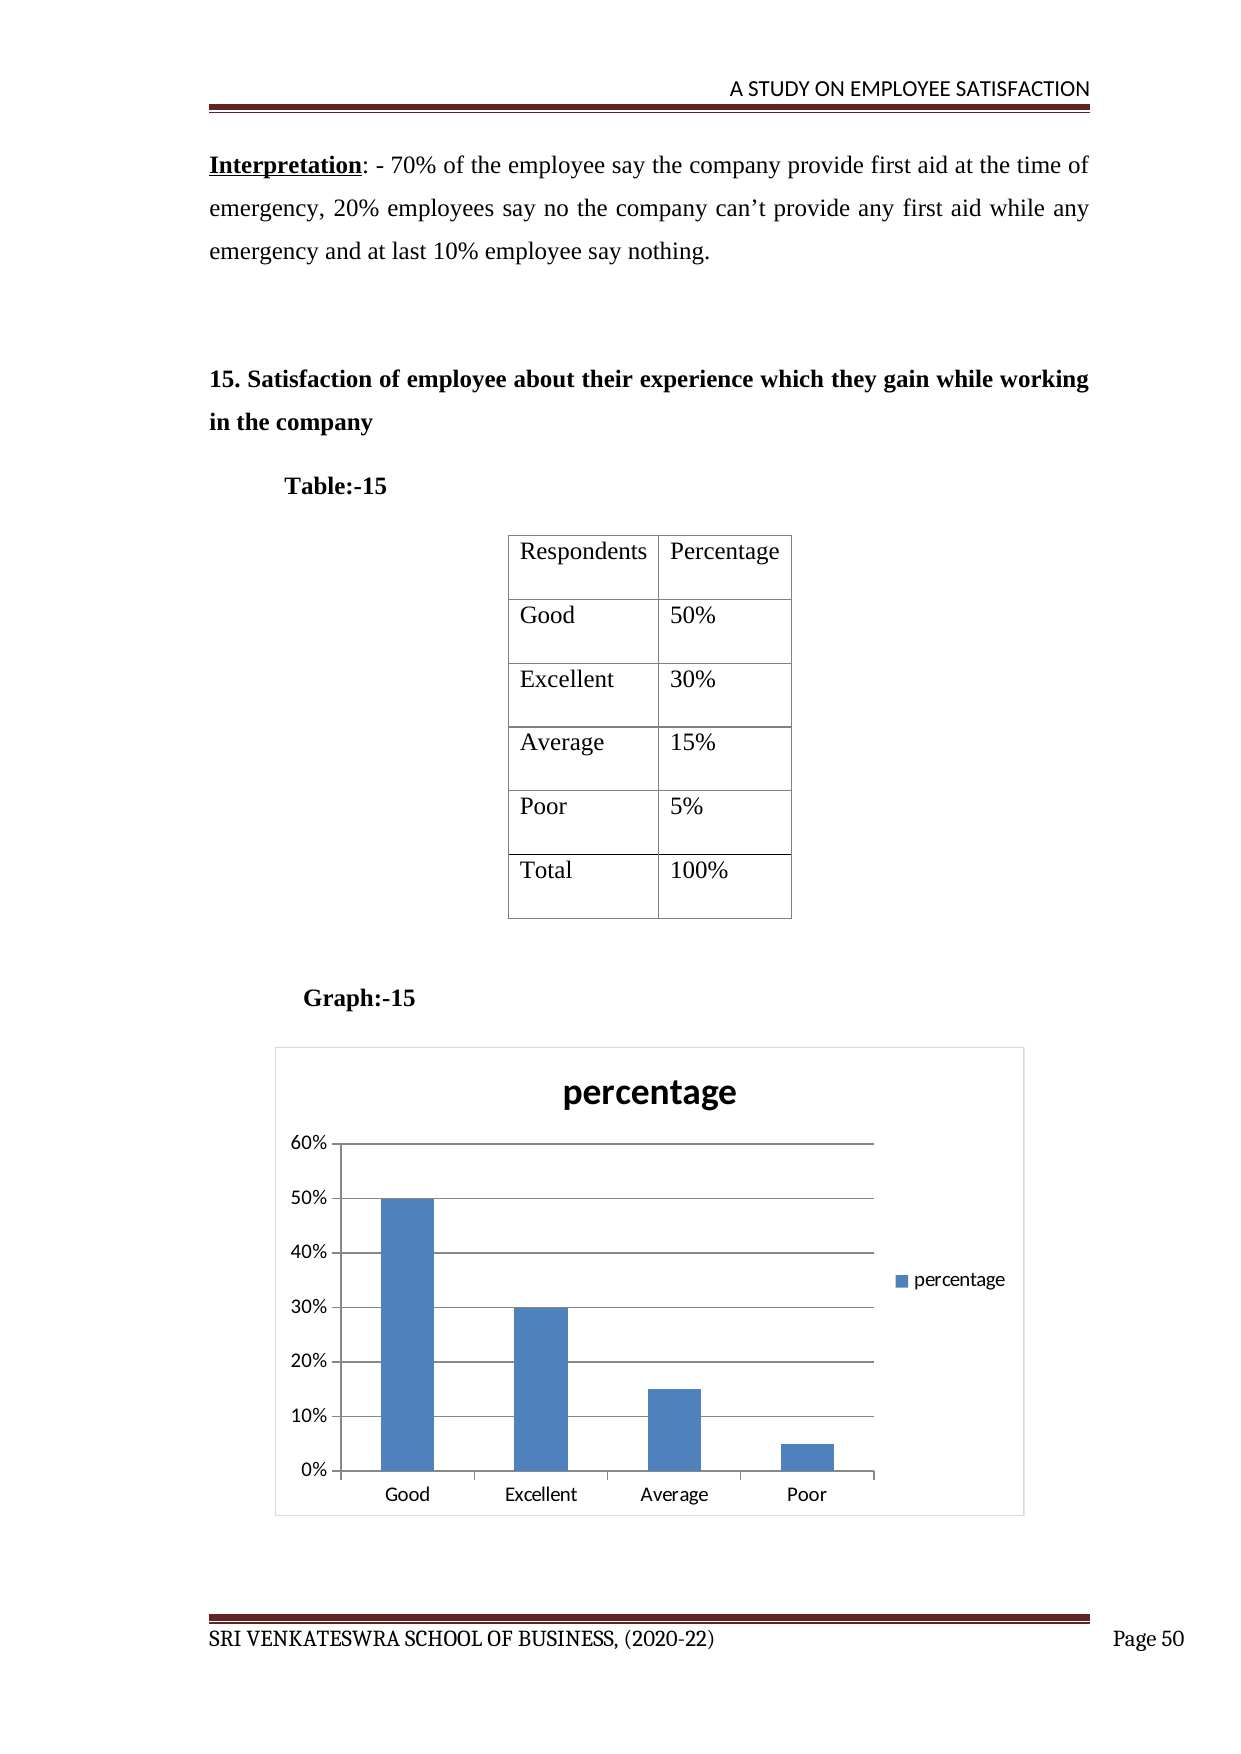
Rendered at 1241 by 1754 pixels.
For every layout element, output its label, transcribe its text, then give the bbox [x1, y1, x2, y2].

table_cell Good [509, 600, 658, 663]
text 15. Satisfaction of employee about their experience which they gain while working in the company [209, 364, 1090, 436]
table_cell Total [509, 855, 658, 918]
table_cell Average [509, 728, 658, 790]
table_cell 15% [659, 728, 791, 790]
table_header Percentage [659, 536, 791, 599]
text Table:-15 [209, 471, 1090, 500]
text Graph:-15 [209, 983, 1090, 1011]
table_cell Poor [509, 791, 658, 854]
text Interpretation: - 70% of the employee say the company provide first aid at the time of emergency, 20% employees say no the company can’t provide any first aid while any emergency and at last 10% employee say nothing. [209, 150, 1090, 265]
table_cell 5% [659, 791, 791, 854]
table_cell 50% [659, 600, 791, 663]
table_cell 100% [659, 855, 791, 918]
table_cell Excellent [509, 664, 658, 726]
table_cell 30% [659, 664, 791, 726]
table_header Respondents [509, 536, 658, 599]
